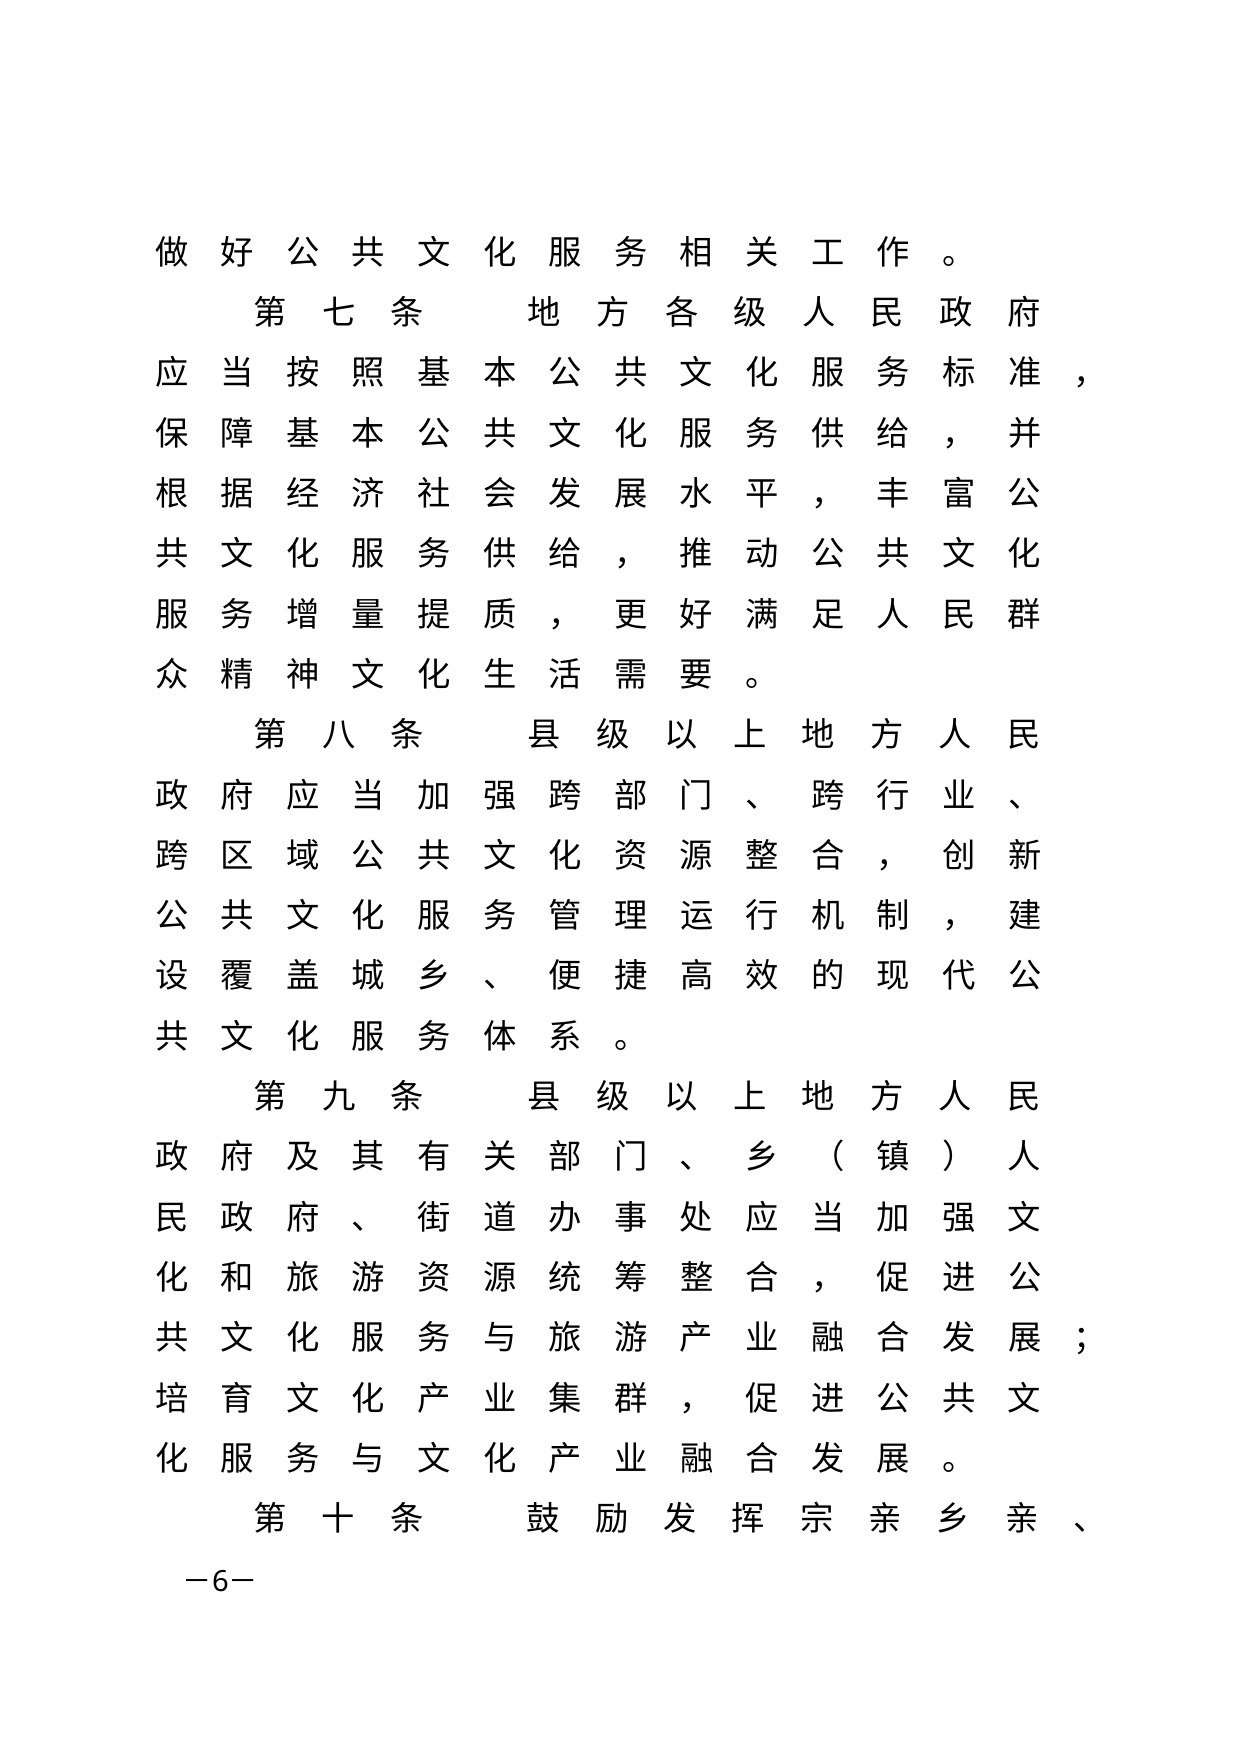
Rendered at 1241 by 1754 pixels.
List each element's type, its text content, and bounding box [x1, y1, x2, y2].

text 第八条 县级以上地方人民政府应当加强跨部门、跨行业、跨区域公共文化资源整合，创新公共文化服务管理运行机制，建设覆盖城乡、便捷高效的现代公共文化服务体系。 [155, 702, 1073, 1064]
text 第六条 有关人民团体、社会团体和社会组织应当结合实际，做好公共文化服务相关工作。 [155, 219, 1073, 280]
text 第九条 县级以上地方人民政府及其有关部门、乡（镇）人民政府、街道办事处应当加强文化和旅游资源统筹整合，促进公共文化服务与旅游产业融合发展；培育文化产业集群，促进公共文化服务与文化产业融合发展。 [155, 1064, 1073, 1486]
text 第十条 鼓励发挥宗亲乡亲、祖地文化优势，开展闽台公共文化服务领域交流合作，拓展交流合作的形式、渠道和内容，共同守护、传承、弘扬中华优秀传统文化。 [155, 1486, 1073, 1546]
text 第七条 地方各级人民政府应当按照基本公共文化服务标准，保障基本公共文化服务供给，并根据经济社会发展水平，丰富公共文化服务供给，推动公共文化服务增量提质，更好满足人民群众精神文化生活需要。 [155, 280, 1073, 702]
